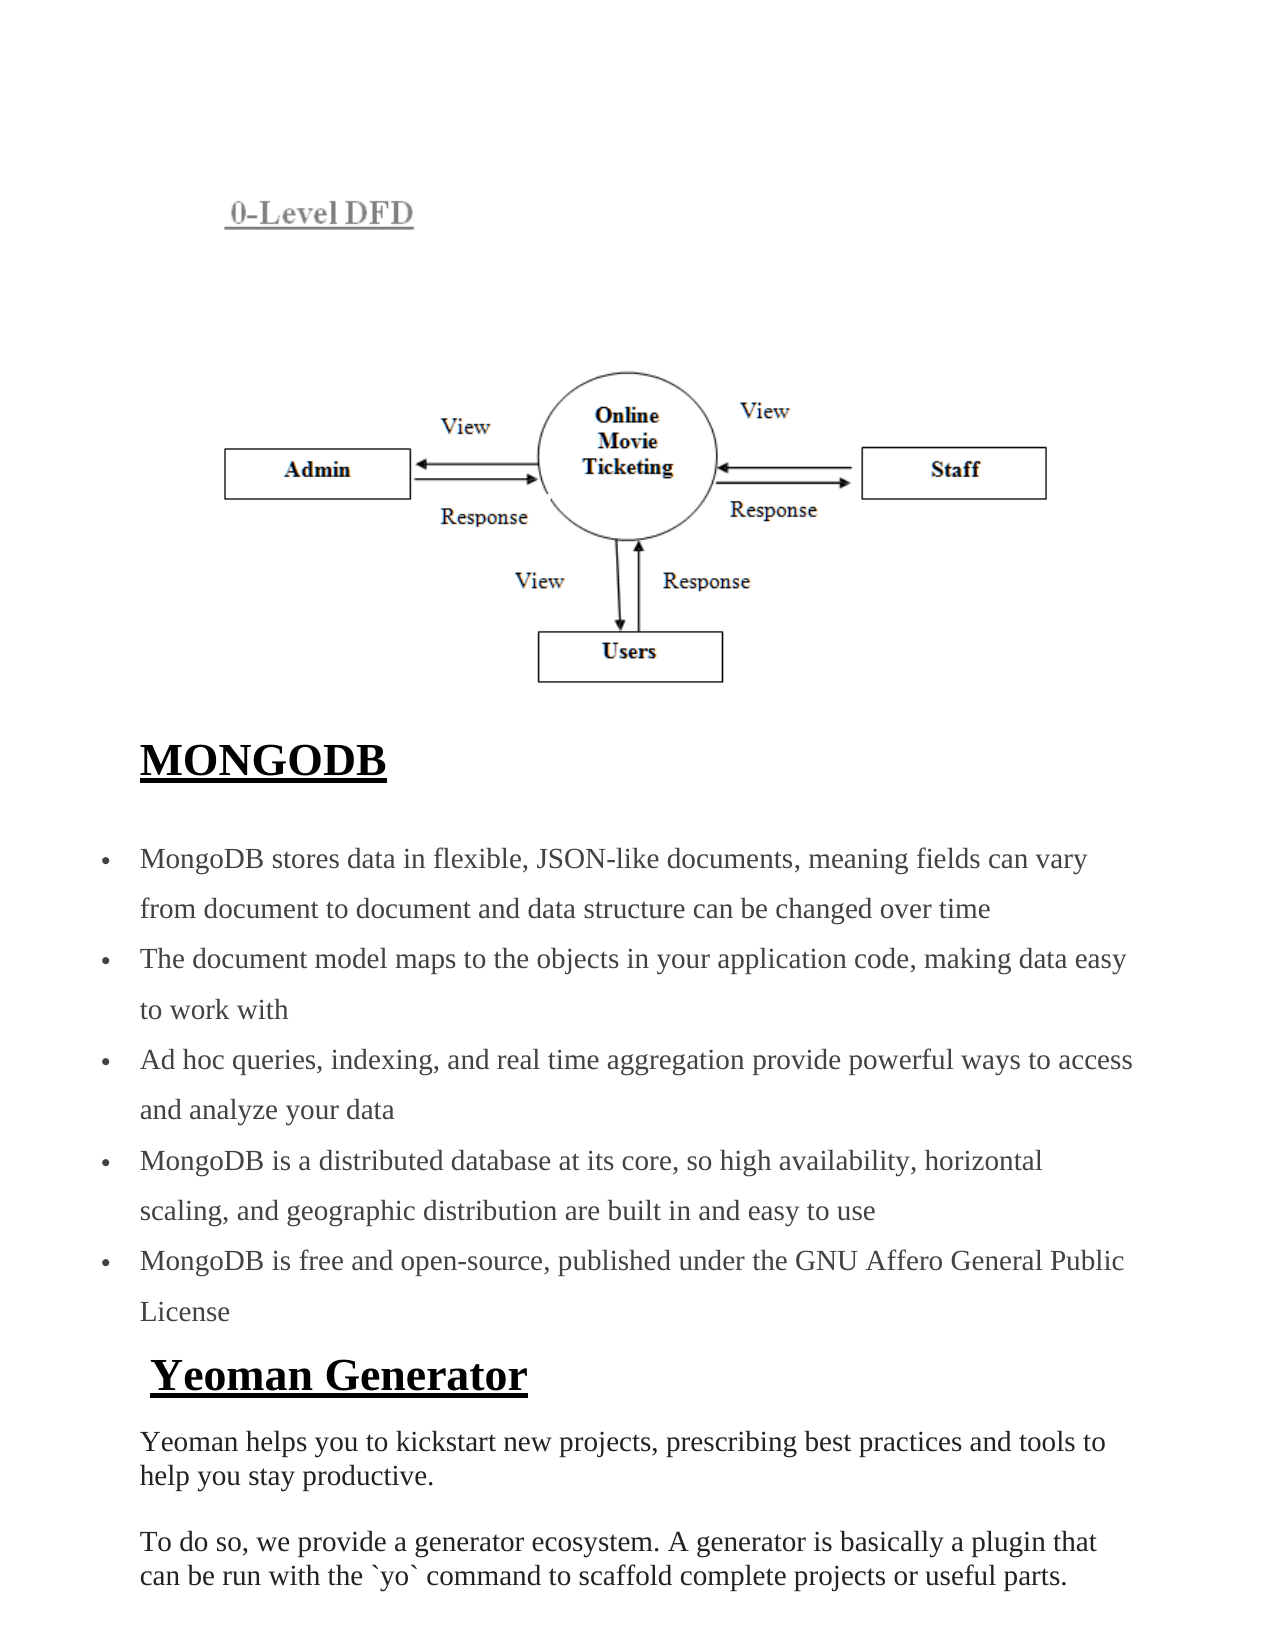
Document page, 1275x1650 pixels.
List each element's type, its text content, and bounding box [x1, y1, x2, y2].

picture [139, 187, 1114, 730]
text Yeoman Generator [150, 1348, 1135, 1399]
list MongoDB is free and open-source, published under the GNU Affero General Public License [102, 1243, 1135, 1327]
list The document model maps to the objects in your application code, making data easy to work with [102, 941, 1135, 1025]
text To do so, we provide a generator ecosystem. A generator is basically a plugin that can be run with the `yo` command to scaffold complete projects or useful parts. [139, 1524, 1135, 1591]
list Ad hoc queries, indexing, and real time aggregation provide powerful ways to access and analyze your data [102, 1042, 1135, 1126]
list MongoDB stores data in flexible, JSON-like documents, meaning fields can vary from document to document and data structure can be changed over time [102, 841, 1135, 925]
text MONGODB [139, 731, 1135, 785]
text Yeoman helps you to kickstart new projects, prescribing best practices and tools to help you stay productive. [139, 1424, 1135, 1492]
list MongoDB is a distributed database at its core, so high availability, horizontal scaling, and geographic distribution are built in and easy to use [102, 1143, 1135, 1227]
